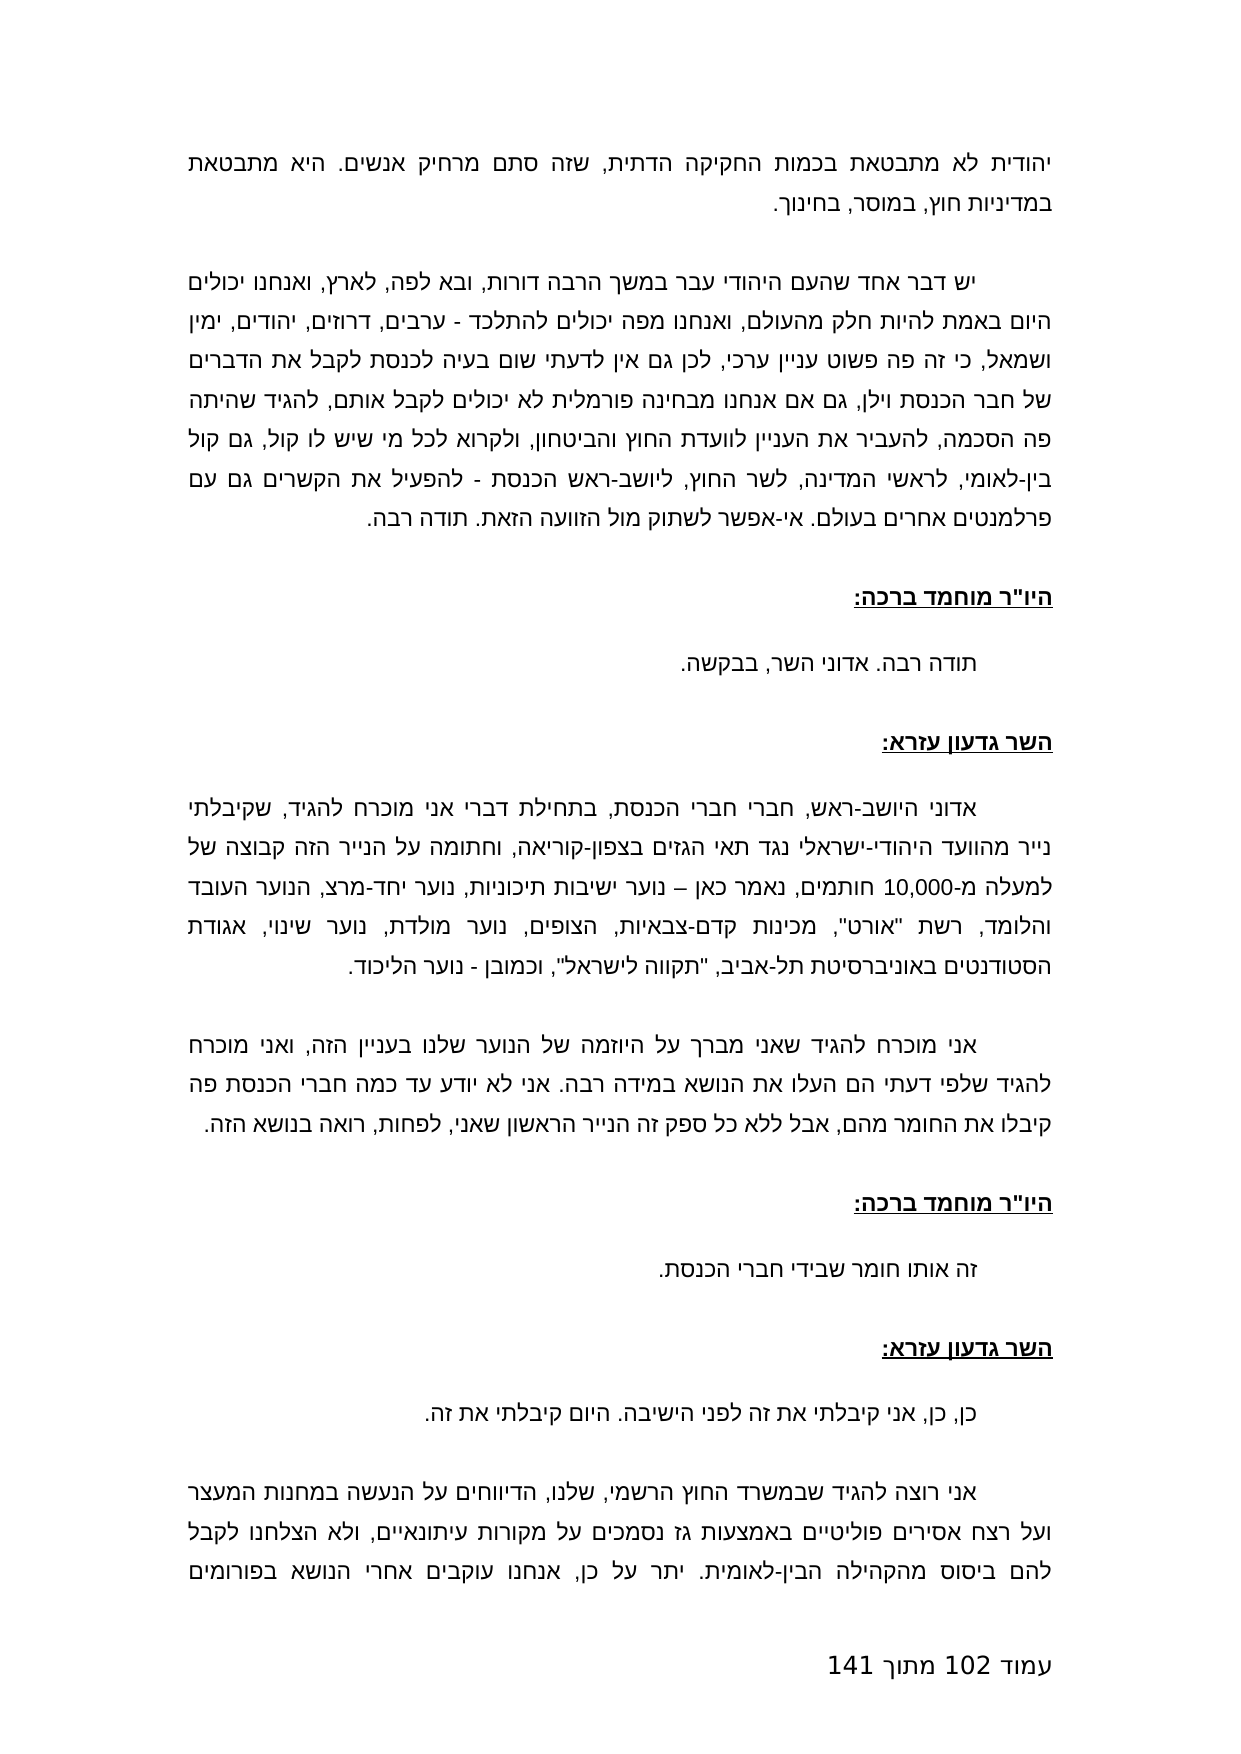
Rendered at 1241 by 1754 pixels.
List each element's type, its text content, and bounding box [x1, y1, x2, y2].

text היו"ר מוחמד ברכה: [187, 1190, 1053, 1216]
text אני מוכרח להגיד שאני מברך על היוזמה של הנוער שלנו בעניין הזה, ואני מוכרח להגיד שלפי דעתי הם העלו את הנושא במידה רבה. אני לא יודע עד כמה חברי הכנסת פה קיבלו את החומר מהם, אבל ללא כל ספק זה הנייר הראשון שאני, לפחות, רואה בנושא הזה. [187, 1032, 1053, 1137]
text כן, כן, אני קיבלתי את זה לפני הישיבה. היום קיבלתי את זה. [187, 1400, 1053, 1427]
text השר גדעון עזרא: [187, 1334, 1053, 1361]
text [187, 1479, 1053, 1584]
text יש דבר אחד שהעם היהודי עבר במשך הרבה דורות, ובא לפה, לארץ, ואנחנו יכולים היום באמת להיות חלק מהעולם, ואנחנו מפה יכולים להתלכד - ערבים, דרוזים, יהודים, ימין ושמאל, כי זה פה פשוט עניין ערכי, לכן גם אין לדעתי שום בעיה לכנסת לקבל את הדברים של חבר הכנסת וילן, גם אם אנחנו מבחינה פורמלית לא יכולים לקבל אותם, להגיד שהיתה פה הסכמה, להעביר את העניין לוועדת החוץ והביטחון, ולקרוא לכל מי שיש לו קול, גם קול בין-לאומי, לראשי המדינה, לשר החוץ, ליושב-ראש הכנסת - להפעיל את הקשרים גם עם פרלמנטים אחרים בעולם. אי-אפשר לשתוק מול הזוועה הזאת. תודה רבה. [187, 268, 1053, 532]
text תודה רבה. אדוני השר, בבקשה. [187, 650, 1053, 676]
text אדוני היושב-ראש, חברי חברי הכנסת, בתחילת דברי אני מוכרח להגיד, שקיבלתי נייר מהוועד היהודי-ישראלי נגד תאי הגזים בצפון-קוריאה, וחתומה על הנייר הזה קבוצה של למעלה מ-10,000 חותמים, נאמר כאן – נוער ישיבות תיכוניות, נוער יחד-מרצ, הנוער העובד והלומד, רשת "אורט", מכינות קדם-צבאיות, הצופים, נוער מולדת, נוער שינוי, אגודת הסטודנטים באוניברסיטת תל-אביב, "תקווה לישראל", וכמובן - נוער הליכוד. [187, 795, 1053, 979]
text היו"ר מוחמד ברכה: [187, 584, 1053, 611]
text זה אותו חומר שבידי חברי הכנסת. [187, 1256, 1053, 1282]
text השר גדעון עזרא: [187, 729, 1053, 755]
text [187, 150, 1053, 216]
